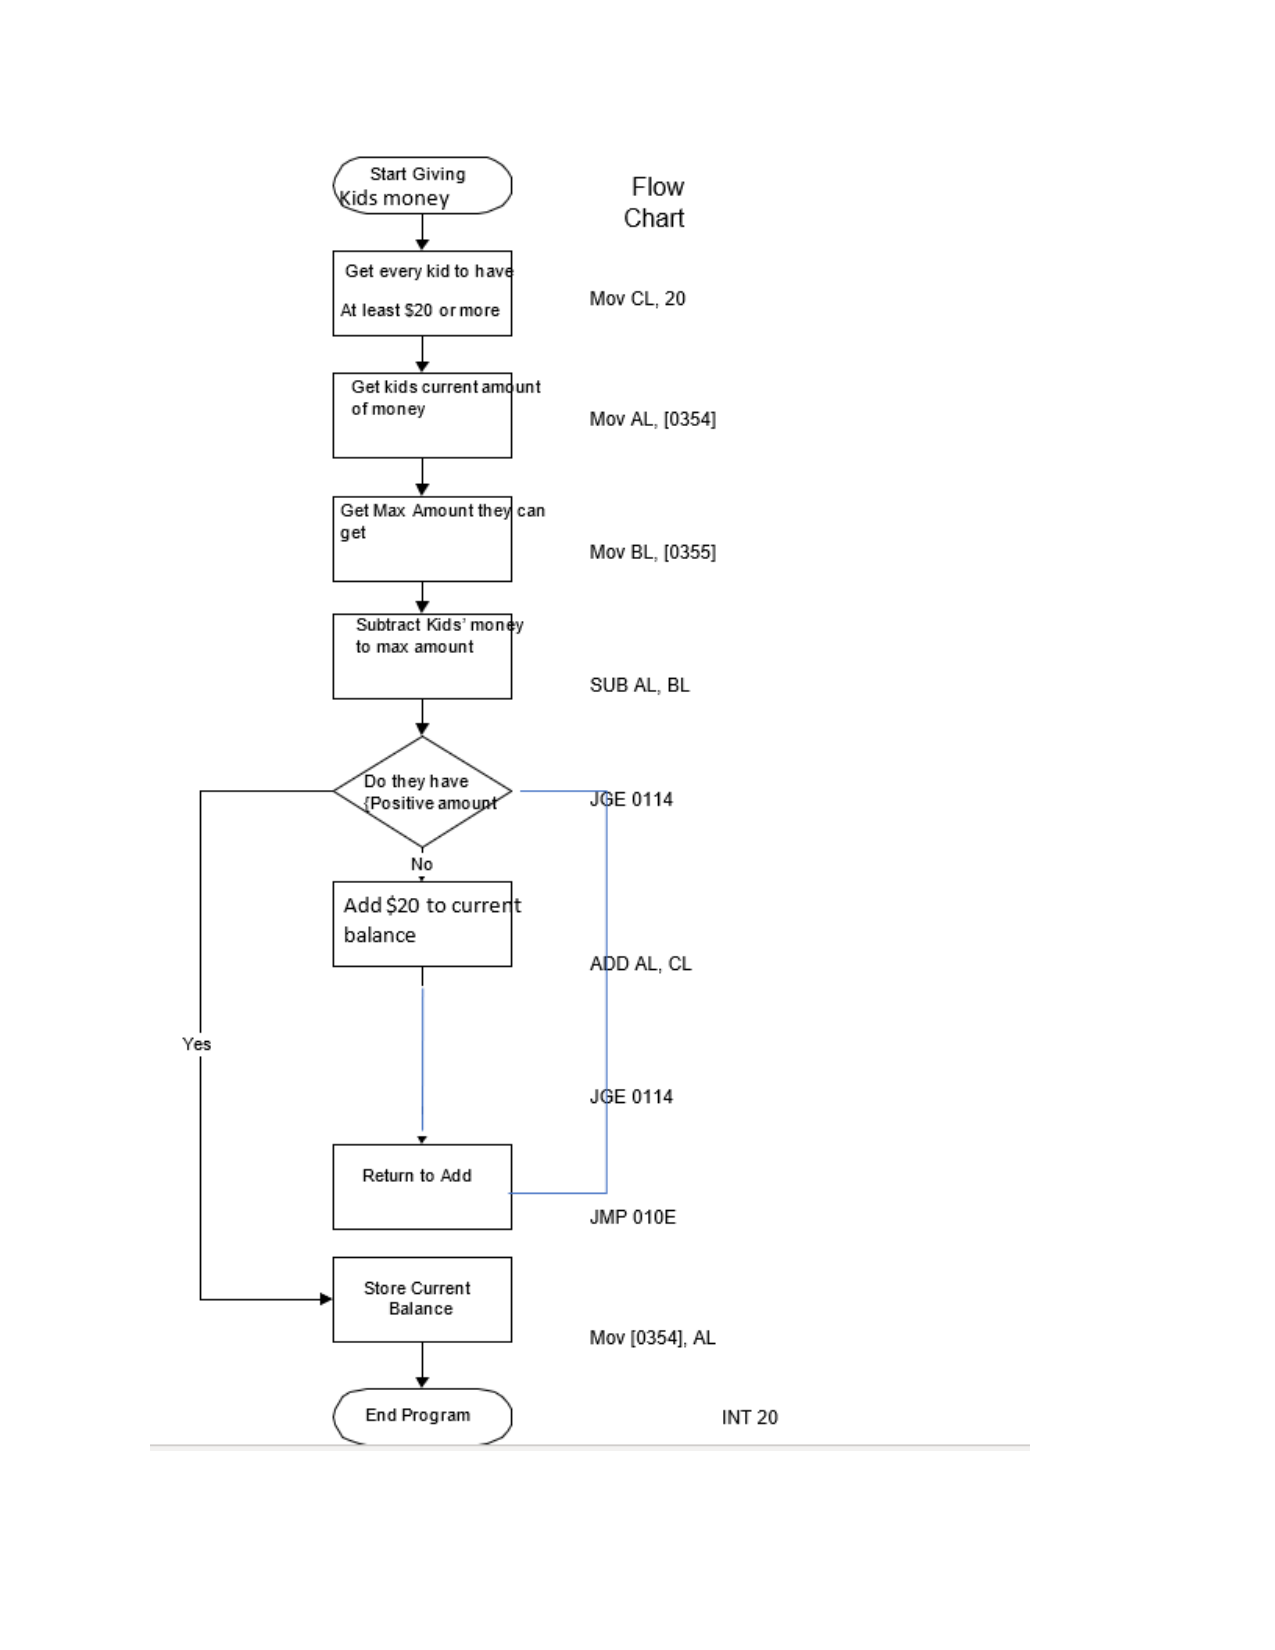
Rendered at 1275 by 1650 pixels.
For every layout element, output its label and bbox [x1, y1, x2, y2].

picture [150, 150, 1030, 1451]
